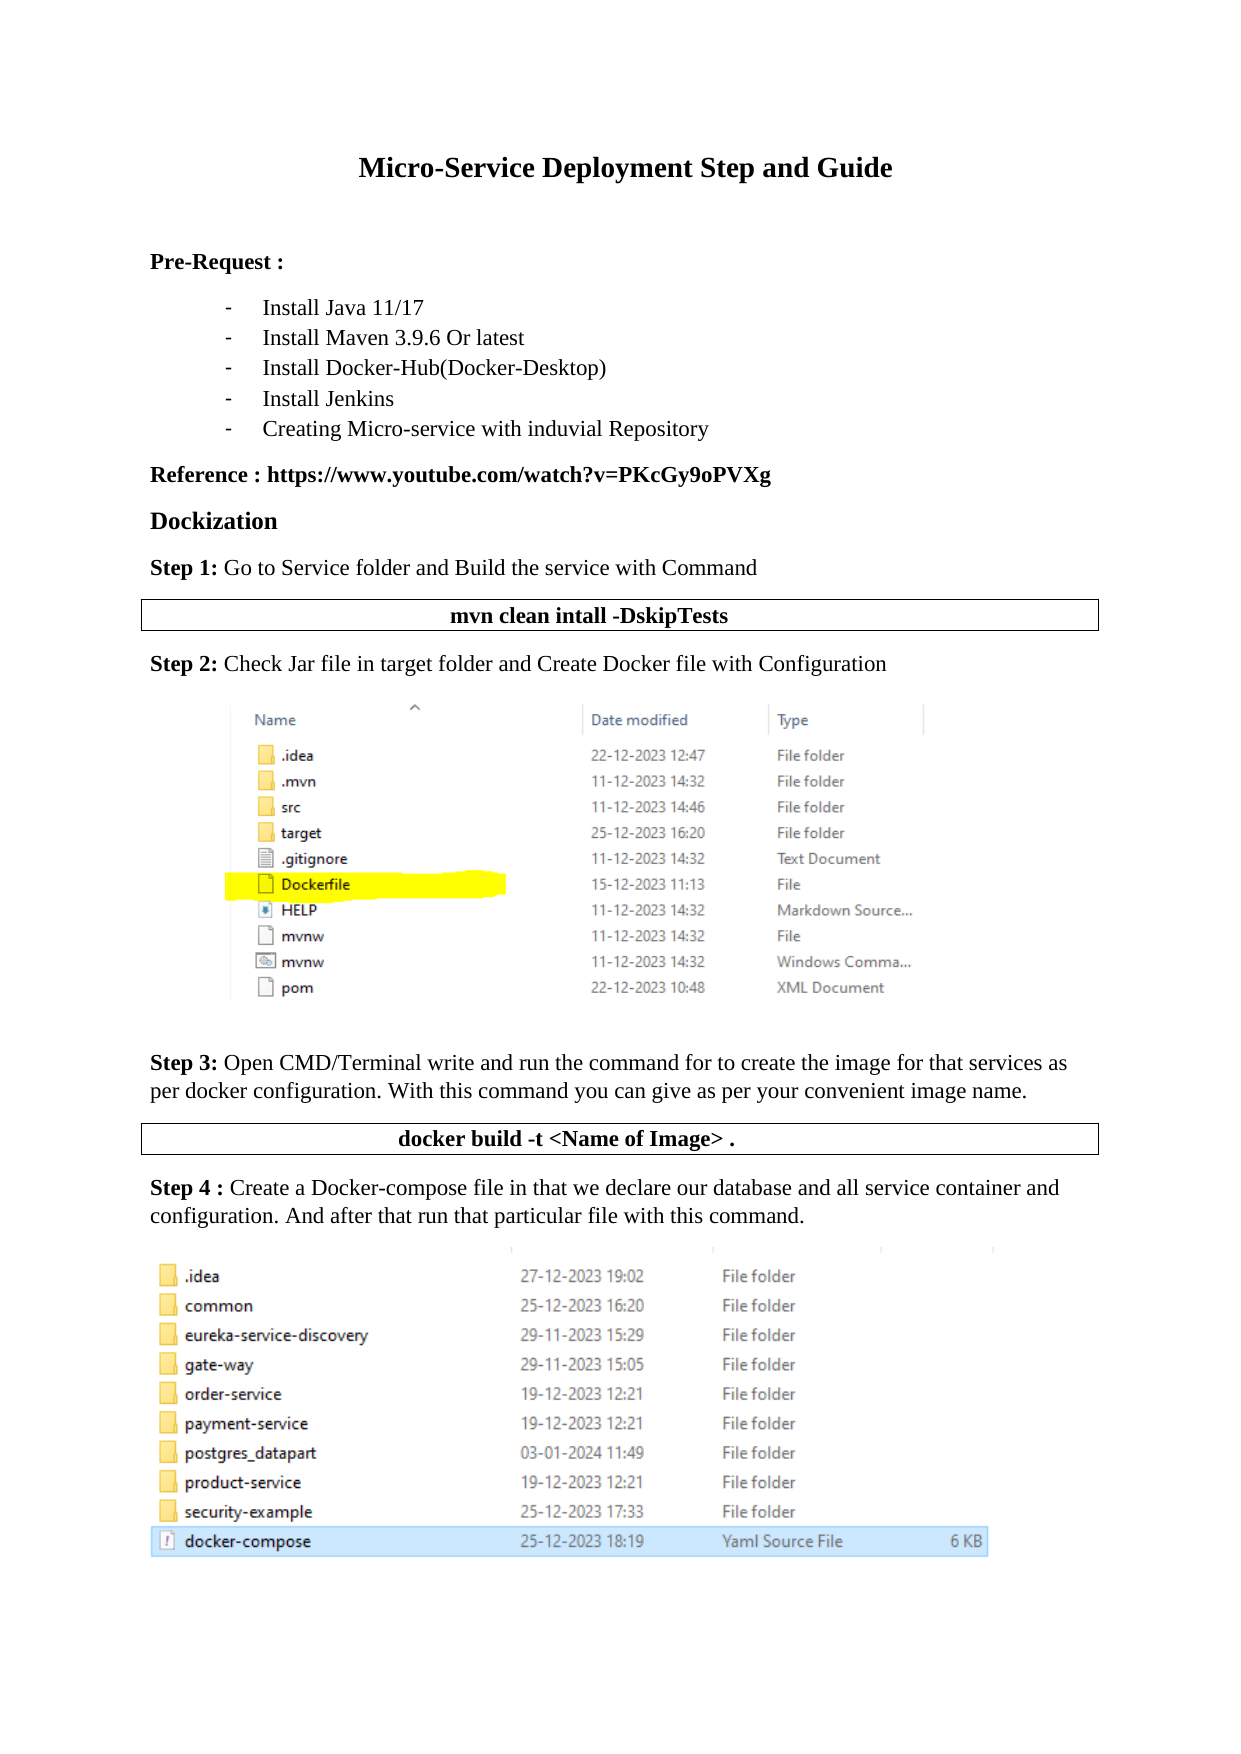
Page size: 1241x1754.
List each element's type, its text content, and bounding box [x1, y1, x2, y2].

list Install Maven 3.9.6 Or latest [225, 323, 1090, 351]
text Reference : https://www.youtube.com/watch?v=PKcGy9oPVXg [150, 461, 1090, 487]
list Creating Micro-service with induvial Repository [225, 414, 1090, 442]
text Pre-Request : [150, 248, 1090, 274]
list Install Docker-Hub(Docker-Desktop) [225, 353, 1090, 381]
picture [225, 695, 930, 1000]
text Dockization [150, 506, 1090, 534]
picture [150, 1247, 997, 1572]
text Micro-Service Deployment Step and Guide [225, 150, 1090, 183]
text Step 2: Check Jar file in target folder and Create Docker file with Configuration [150, 650, 1090, 676]
text Step 4 : Create a Docker-compose file in that we declare our database and all service container and configuration. And after that run that particular file with this command. [150, 1174, 1090, 1228]
text mvn clean intall -DskipTests [142, 600, 1098, 630]
list Install Java 11/17 [225, 293, 1090, 321]
text Step 1: Go to Service folder and Build the service with Command [150, 553, 1090, 580]
list Install Jenkins [225, 384, 1090, 412]
text docker build -t <Name of Image> . [142, 1124, 1098, 1154]
text Step 3: Open CMD/Terminal write and run the command for to create the image for that services as per docker configuration. With this command you can give as per your convenient image name. [150, 1049, 1090, 1104]
